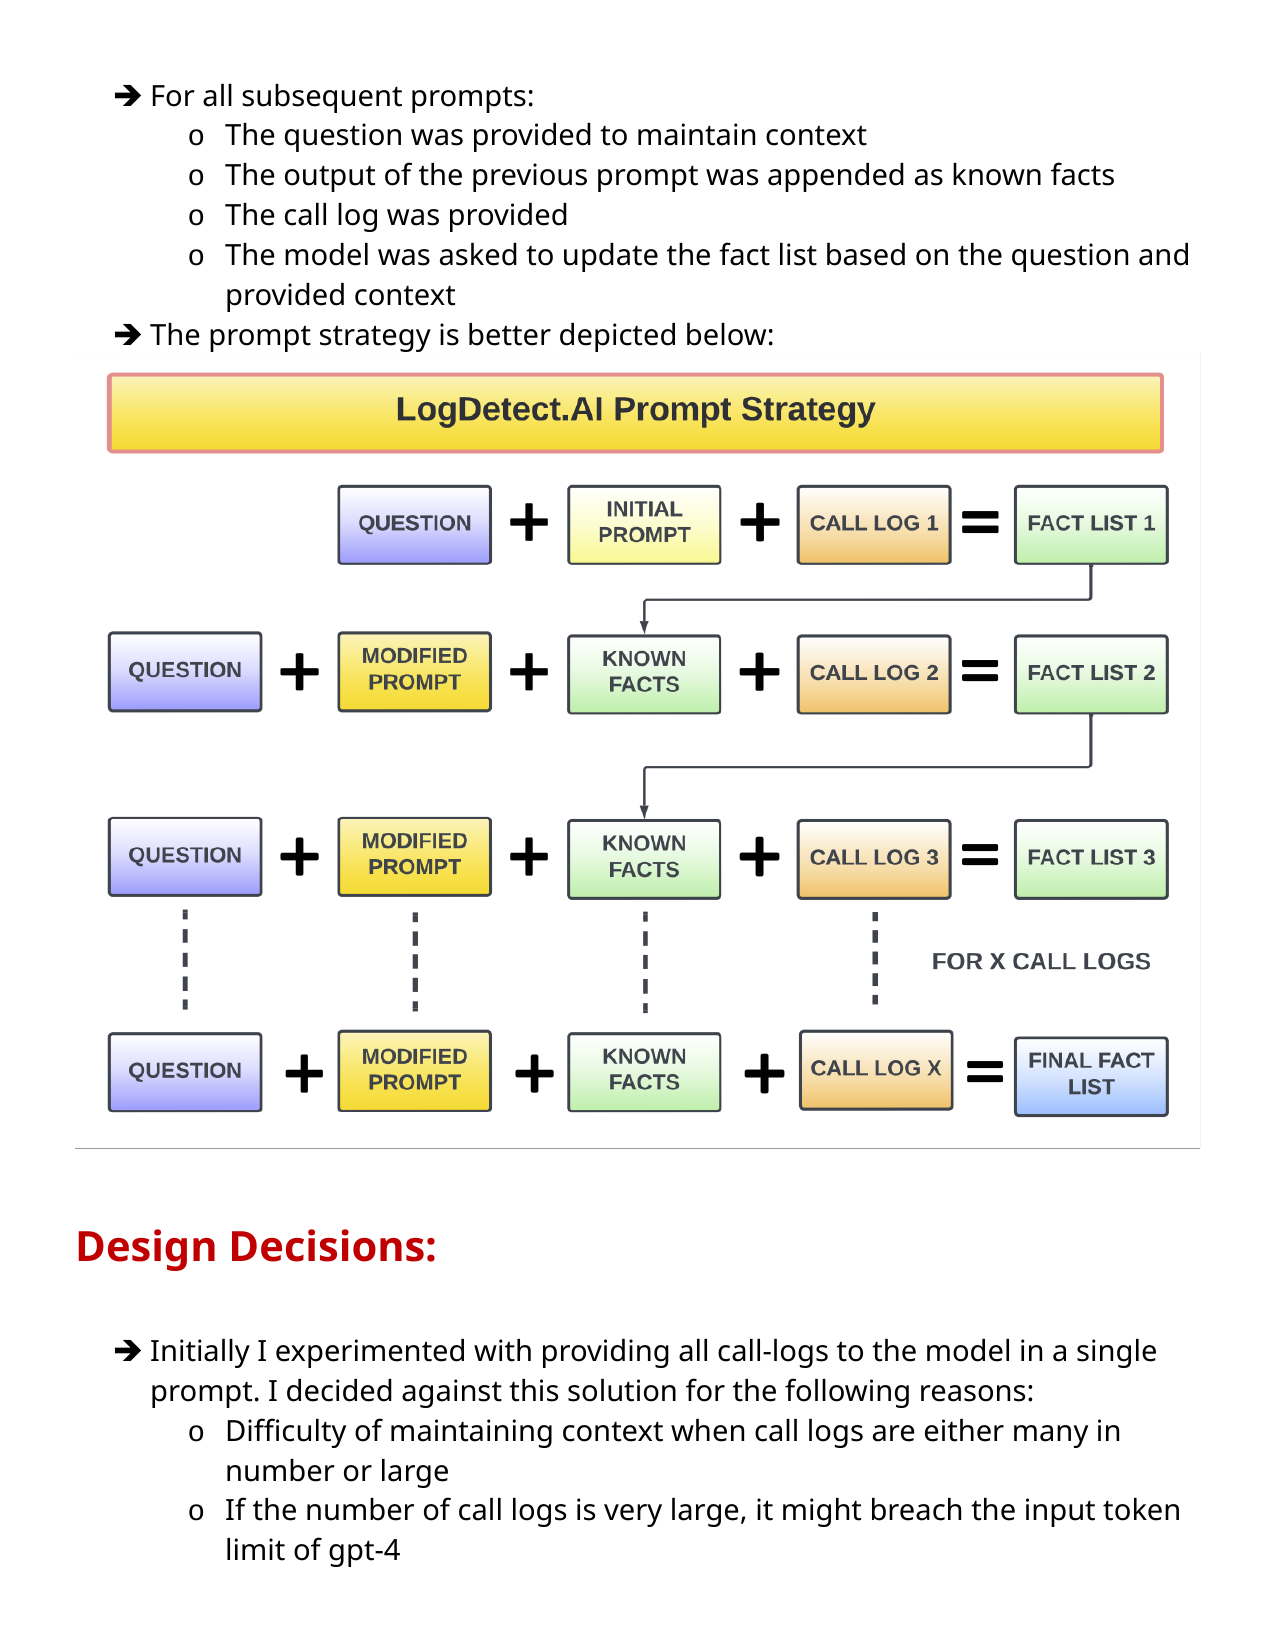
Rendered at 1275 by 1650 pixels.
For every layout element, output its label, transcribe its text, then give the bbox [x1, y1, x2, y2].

list For all subsequent prompts: [112, 75, 1200, 115]
list The output of the previous prompt was appended as known facts [187, 154, 1200, 194]
list Difficulty of maintaining context when call logs are either many in number or large [187, 1410, 1200, 1489]
list If the number of call logs is very large, it might breach the input token limit of gpt-4 [187, 1489, 1200, 1569]
list The prompt strategy is better depicted below: [112, 314, 1200, 353]
picture [75, 353, 1200, 1149]
list The model was asked to update the fact list based on the question and provided context [187, 234, 1200, 314]
list The call log was provided [187, 194, 1200, 234]
list Initially I experimented with providing all call-logs to the model in a single prompt. I decided against this solution for the following reasons: [112, 1331, 1200, 1410]
text Design Decisions: [75, 1217, 1200, 1274]
list The question was provided to maintain context [187, 115, 1200, 154]
